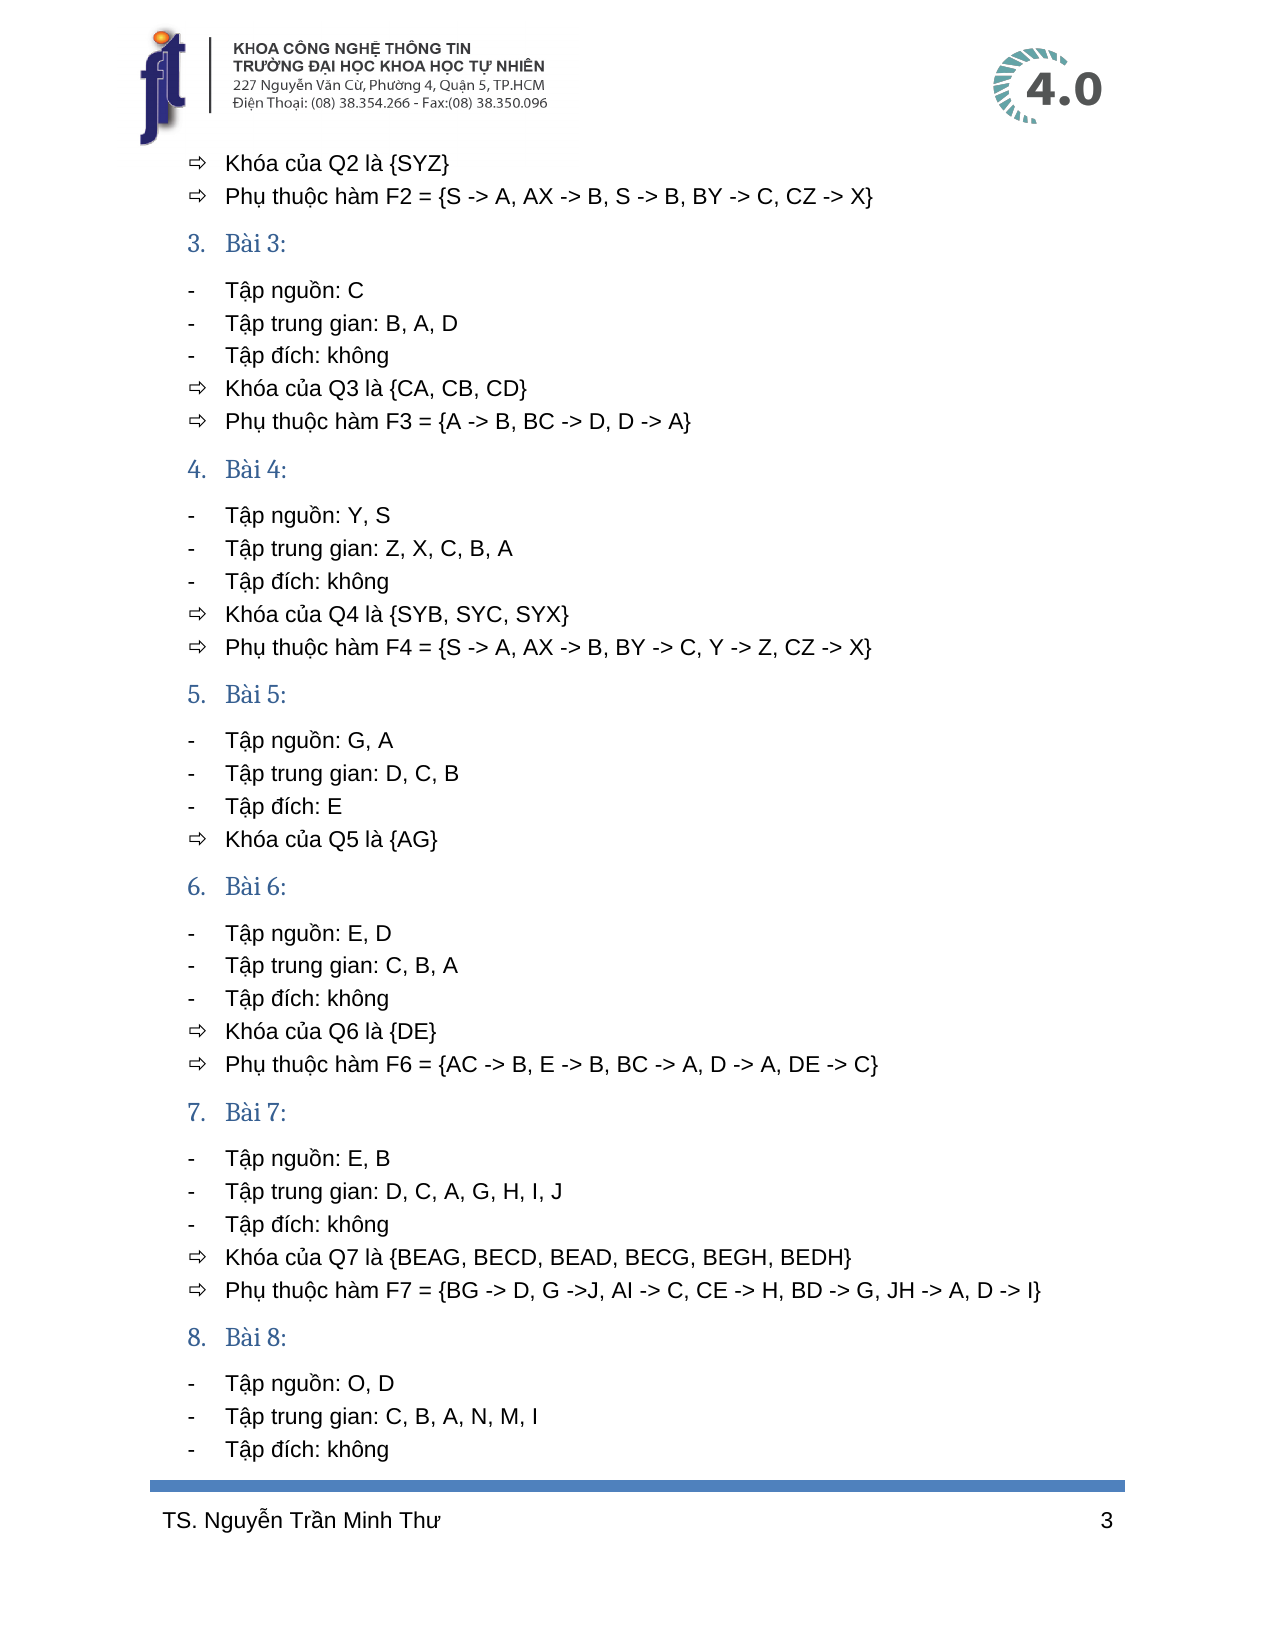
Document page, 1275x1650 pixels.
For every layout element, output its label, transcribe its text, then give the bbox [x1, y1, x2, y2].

picture [117, 21, 580, 167]
list Tập đích: E [187, 793, 1125, 819]
list Tập đích: không [187, 985, 1125, 1012]
list Khóa của Q4 là {SYB, SYC, SYX} [187, 601, 1125, 627]
list Phụ thuộc hàm F3 = {A -> B, BC -> D, D -> A} [187, 408, 1125, 434]
list Tập nguồn: C [187, 277, 1125, 303]
list Tập trung gian: C, B, A [187, 952, 1125, 979]
subtitle Bài 8: [187, 1322, 1125, 1353]
list Phụ thuộc hàm F6 = {AC -> B, E -> B, BC -> A, D -> A, DE -> C} [187, 1051, 1125, 1078]
list Phụ thuộc hàm F7 = {BG -> D, G ->J, AI -> C, CE -> H, BD -> G, JH -> A, D -> I} [187, 1277, 1125, 1303]
list Tập trung gian: B, A, D [187, 309, 1125, 336]
list Tập trung gian: D, C, B [187, 760, 1125, 786]
list Tập đích: không [187, 342, 1125, 369]
subtitle Bài 4: [187, 454, 1125, 485]
list Tập nguồn: Y, S [187, 502, 1125, 528]
list Tập đích: không [187, 1211, 1125, 1237]
subtitle Bài 6: [187, 871, 1125, 902]
list Tập trung gian: Z, X, C, B, A [187, 535, 1125, 561]
list Tập nguồn: E, D [187, 919, 1125, 946]
list Khóa của Q7 là {BEAG, BECD, BEAD, BECG, BEGH, BEDH} [187, 1244, 1125, 1270]
subtitle Bài 5: [187, 679, 1125, 710]
list Phụ thuộc hàm F4 = {S -> A, AX -> B, BY -> C, Y -> Z, CZ -> X} [187, 633, 1125, 660]
list Khóa của Q5 là {AG} [187, 826, 1125, 852]
list Tập nguồn: E, B [187, 1145, 1125, 1171]
list Tập đích: không [187, 1436, 1125, 1462]
list Khóa của Q3 là {CA, CB, CD} [187, 375, 1125, 402]
list Khóa của Q6 là {DE} [187, 1018, 1125, 1045]
subtitle Bài 7: [187, 1097, 1125, 1128]
subtitle Bài 3: [187, 228, 1125, 259]
picture [985, 41, 1108, 127]
list Phụ thuộc hàm F2 = {S -> A, AX -> B, S -> B, BY -> C, CZ -> X} [187, 183, 1125, 209]
list Khóa của Q2 là {SYZ} [187, 150, 1125, 176]
list Tập nguồn: O, D [187, 1370, 1125, 1397]
list Tập trung gian: D, C, A, G, H, I, J [187, 1178, 1125, 1204]
list Tập nguồn: G, A [187, 727, 1125, 753]
list Tập đích: không [187, 568, 1125, 594]
list Tập trung gian: C, B, A, N, M, I [187, 1403, 1125, 1429]
